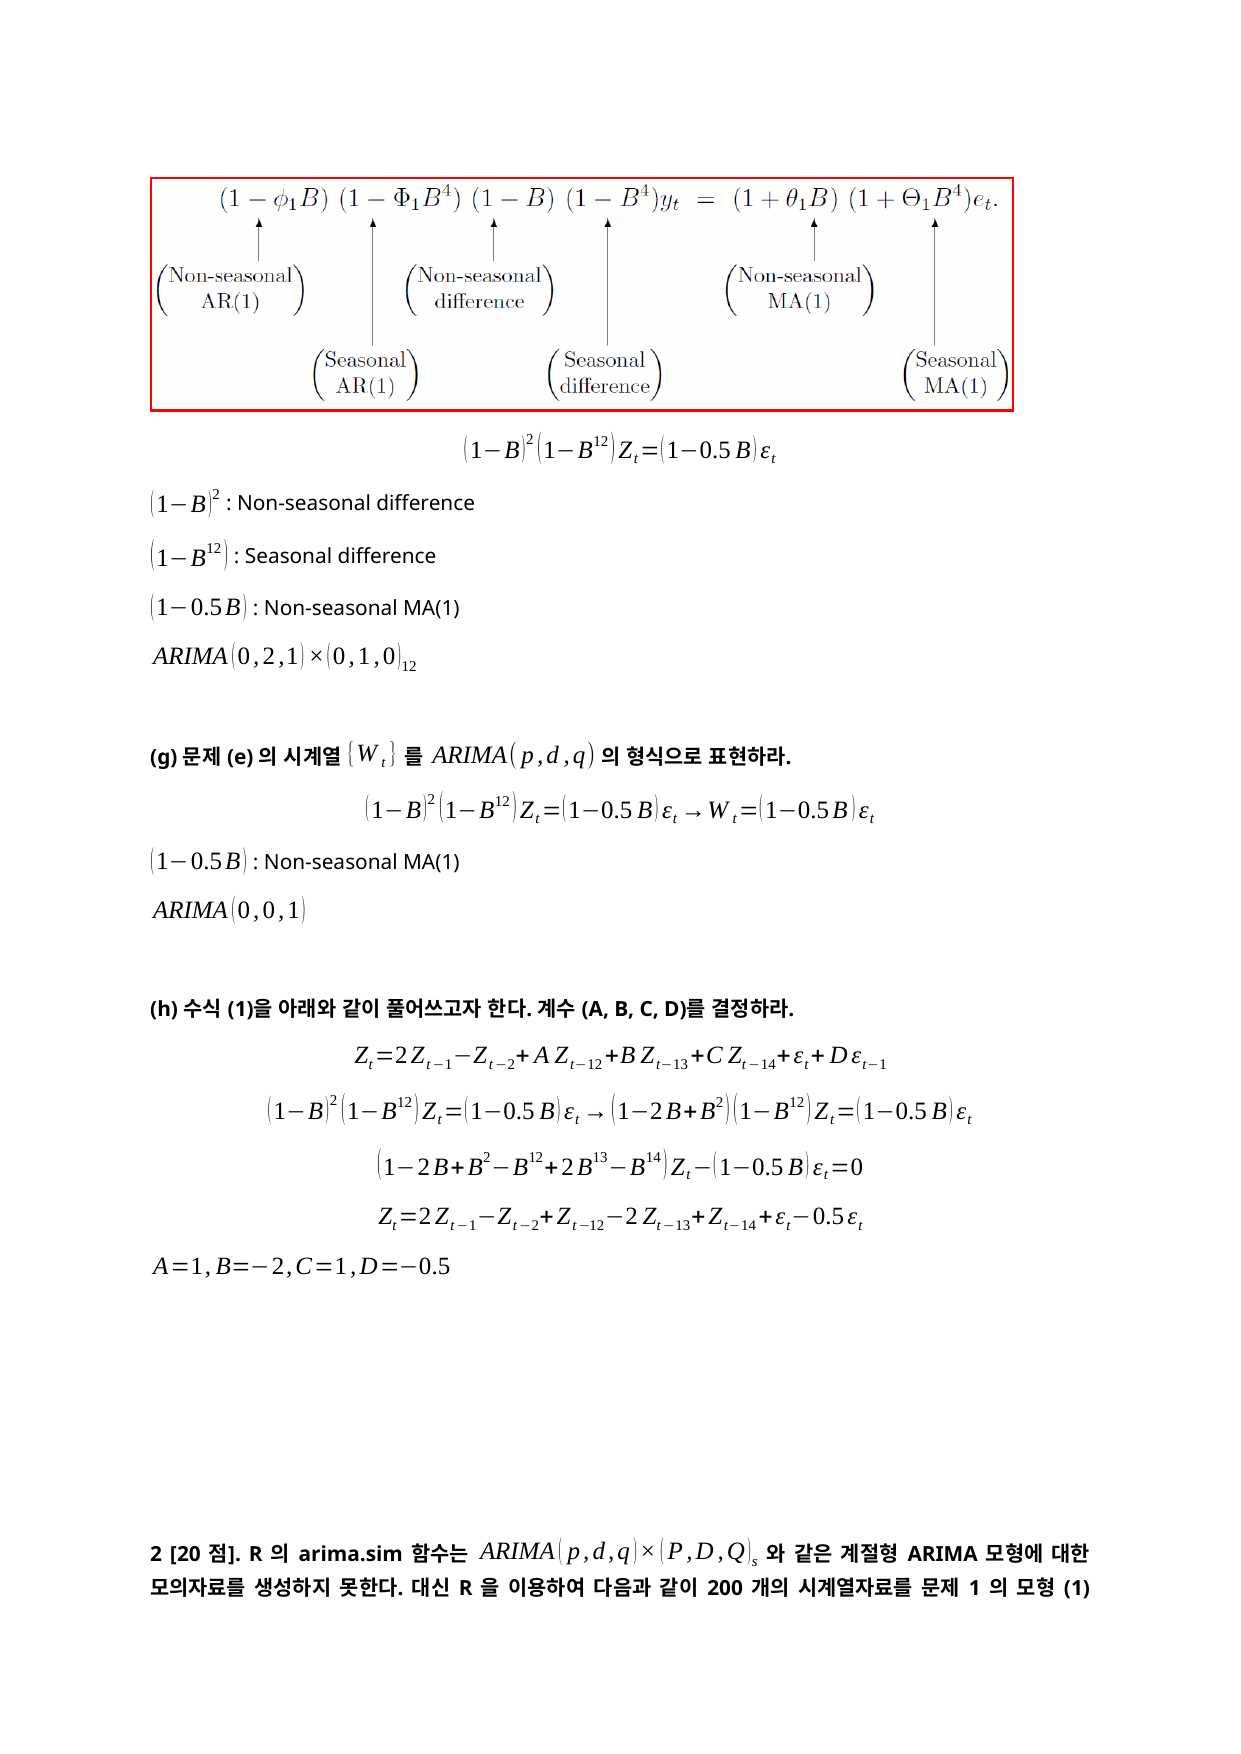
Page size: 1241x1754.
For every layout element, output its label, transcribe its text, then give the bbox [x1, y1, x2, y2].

picture [152, 179, 1012, 409]
text (g) 문제 (e) 의 시계열 를 의 형식으로 표현하라. [150, 740, 1090, 771]
text : Seasonal difference [150, 538, 1090, 573]
text (h) 수식 (1)을 아래와 같이 풀어쓰고자 한다. 계수 (A, B, C, D)를 결정하라. [150, 992, 1090, 1022]
text : Non-seasonal MA(1) [150, 846, 1090, 876]
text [150, 1536, 1090, 1602]
text : Non-seasonal difference [150, 486, 1090, 519]
text : Non-seasonal MA(1) [150, 592, 1090, 622]
